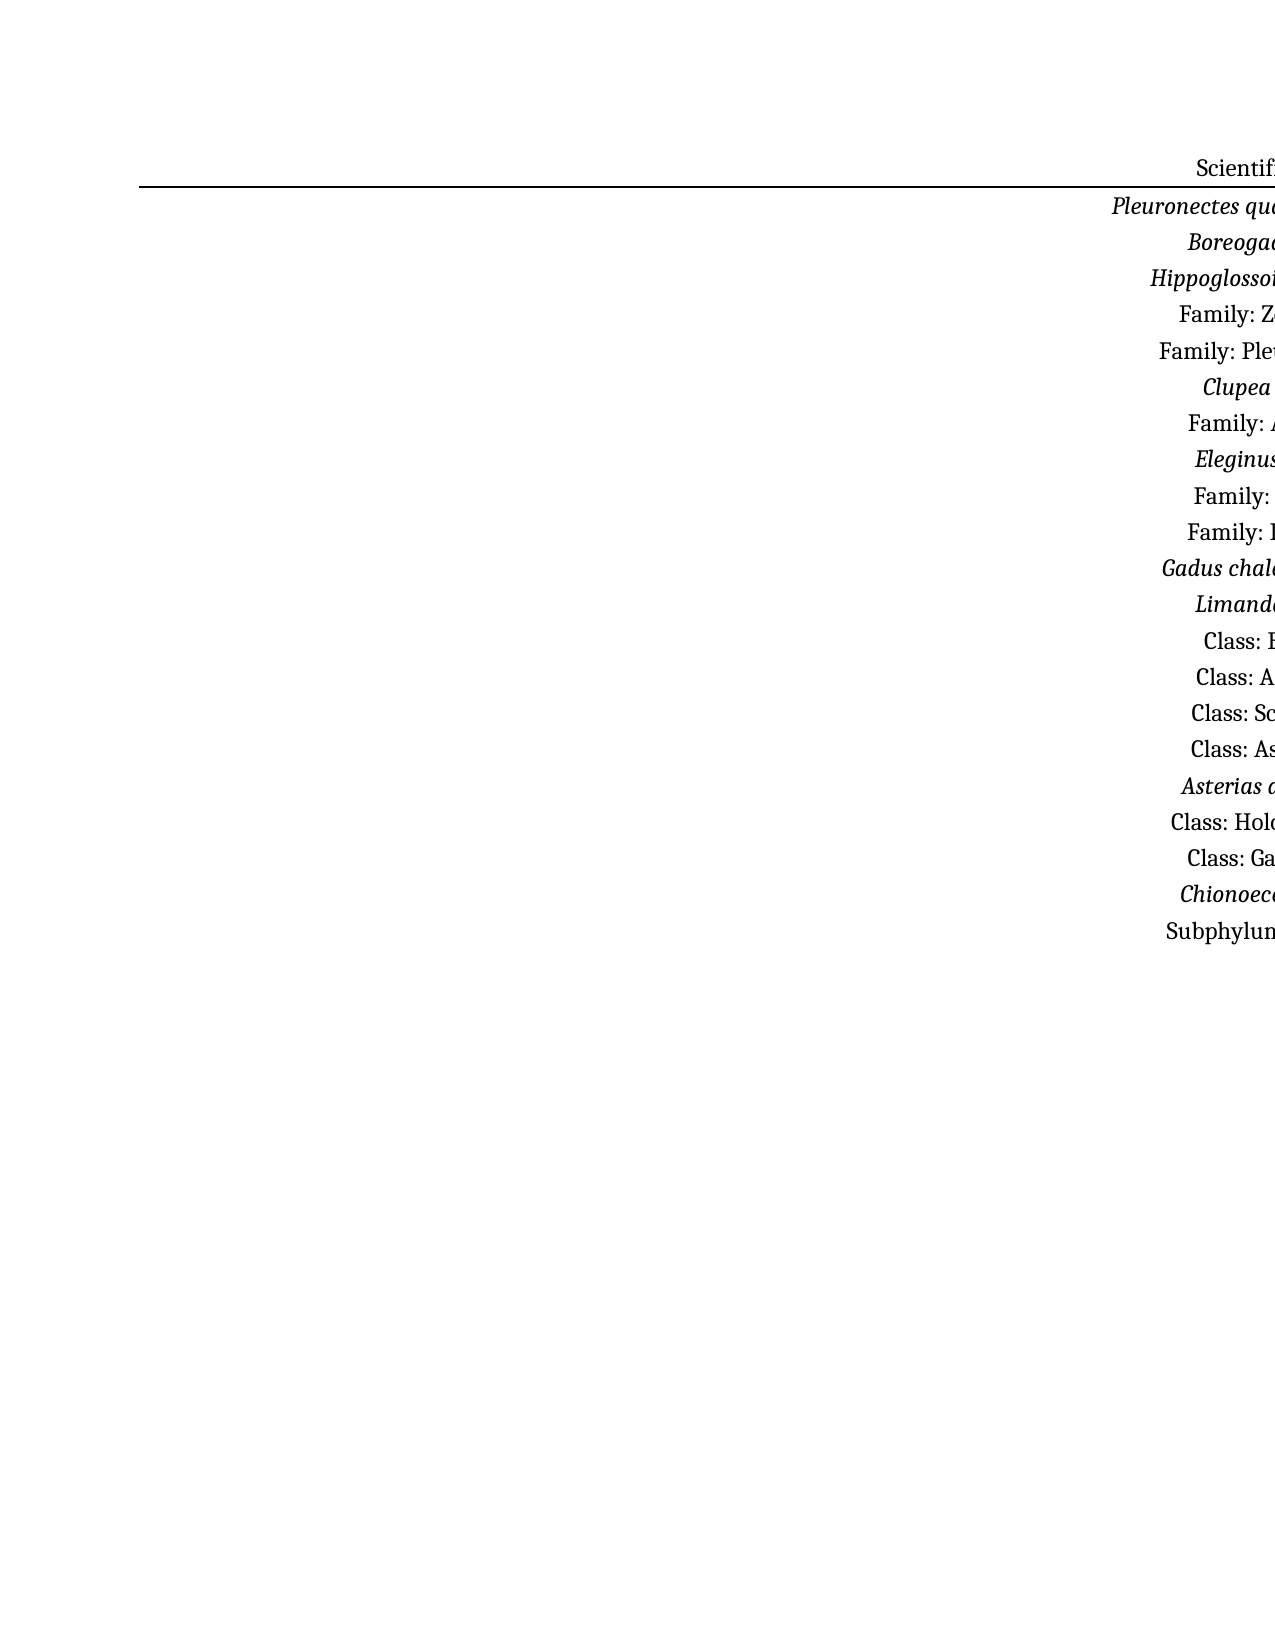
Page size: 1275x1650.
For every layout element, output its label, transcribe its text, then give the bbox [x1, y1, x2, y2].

table_cell Boreogadus saida [139, 224, 1275, 260]
table_cell Class: Scyphozoa [139, 695, 1275, 732]
table_cell Class: Gastropoda [139, 840, 1275, 877]
table_cell Hippoglossoides robustus [139, 260, 1275, 297]
table_cell Limanda aspera [139, 587, 1275, 623]
table_cell Family: Agonidae [139, 405, 1275, 442]
table_cell Subphylum: Tunicata [139, 913, 1275, 949]
table_cell Gadus chalcogrammus [139, 550, 1275, 587]
table_header Scientific Name [139, 150, 1275, 186]
table_cell Family: Liparidae [139, 514, 1275, 550]
table_cell Asterias amurensis [139, 768, 1275, 804]
table_cell Class: Asteroidea [139, 732, 1275, 768]
table_cell Eleginus gracilis [139, 442, 1275, 478]
table_cell Family: Cottidae [139, 478, 1275, 514]
table_cell Family: Zoarchidae [139, 297, 1275, 333]
table_cell Class: Bivalvia [139, 623, 1275, 659]
table_cell Chionoecetes opilio [139, 877, 1275, 913]
table_cell Clupea pallasii [139, 369, 1275, 405]
table_cell Class: Holothuroidea [139, 804, 1275, 840]
table_cell Class: Anthozoa [139, 659, 1275, 695]
table_cell Pleuronectes quadrituberculatus [139, 188, 1275, 224]
table_cell Family: Pleuronectidae [139, 333, 1275, 369]
